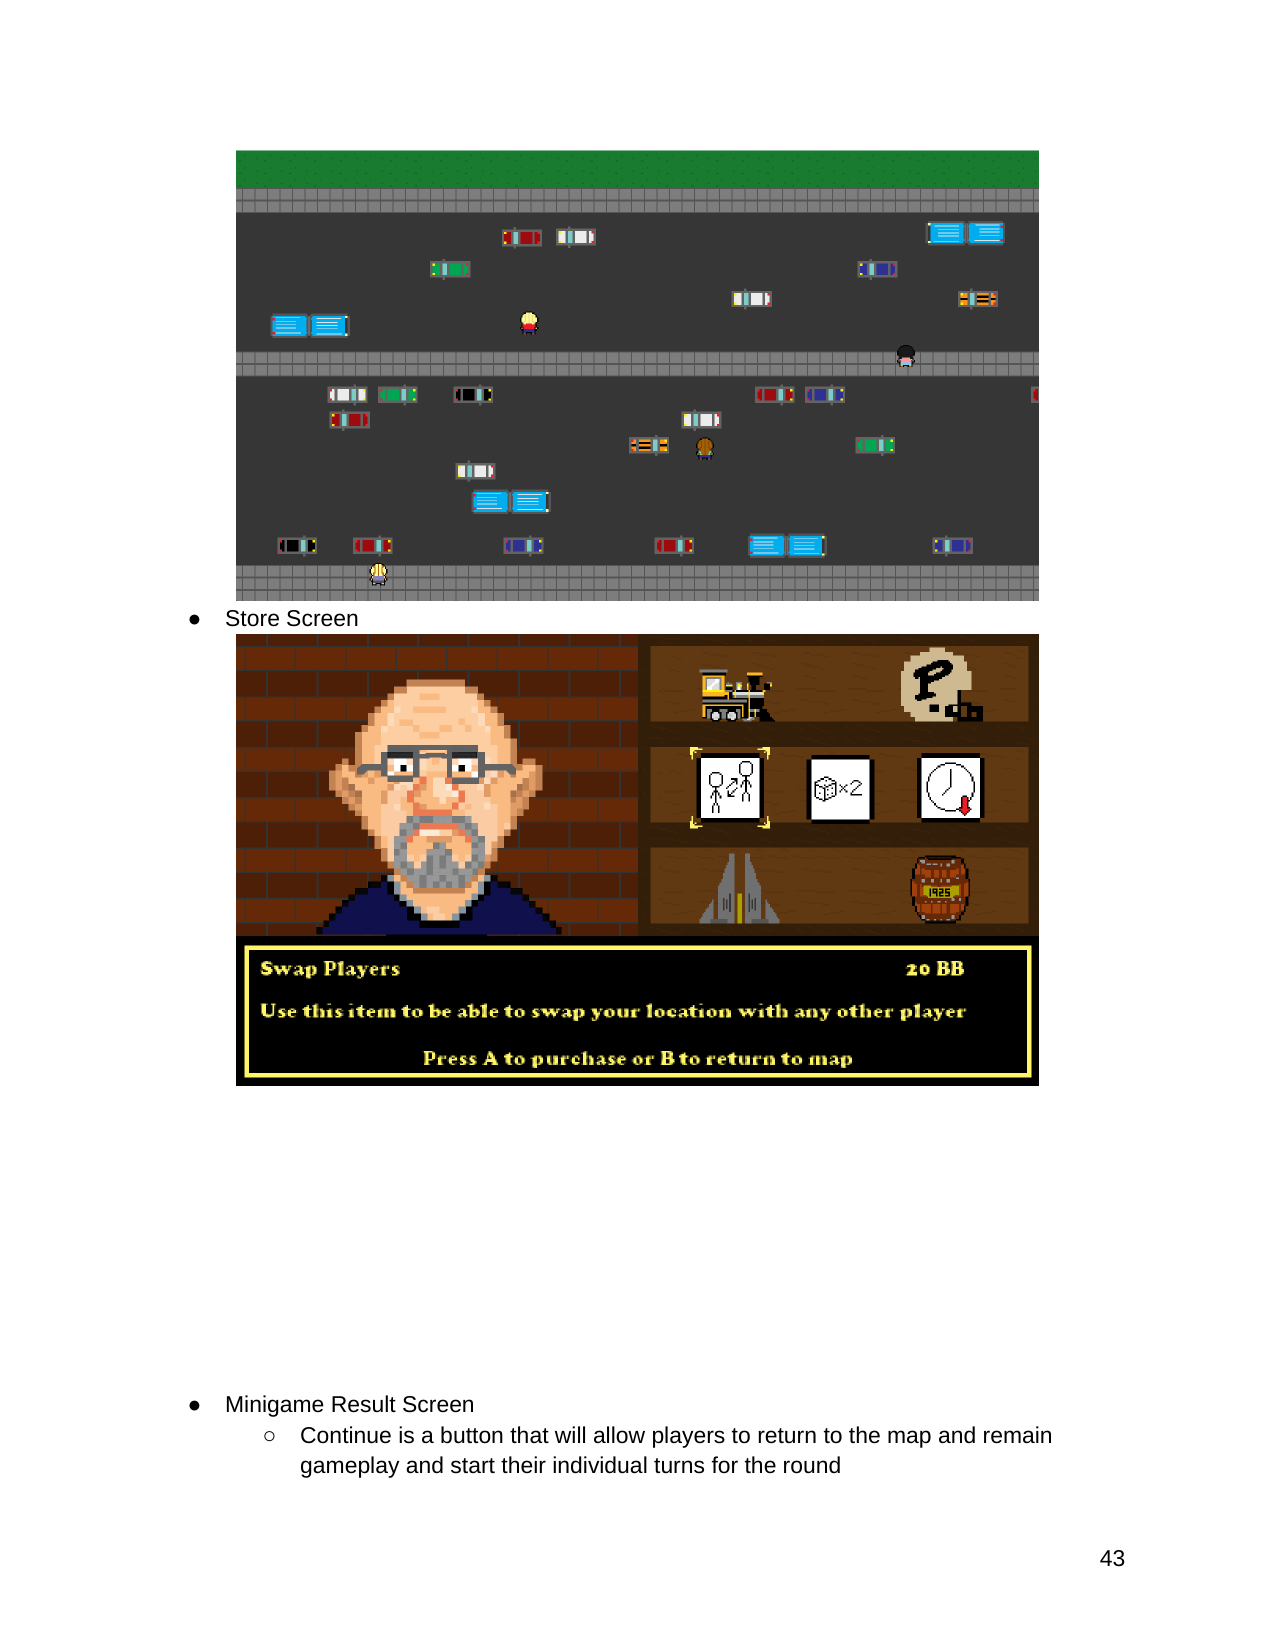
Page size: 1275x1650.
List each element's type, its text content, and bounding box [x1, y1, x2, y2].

picture [236, 634, 1039, 1086]
list Continue is a button that will allow players to return to the map and remain gameplay and start their individual turns for the round [262, 1422, 1125, 1478]
list Minigame Result Screen [187, 1391, 1125, 1418]
list Store Screen [187, 604, 1125, 631]
picture [236, 150, 1039, 601]
